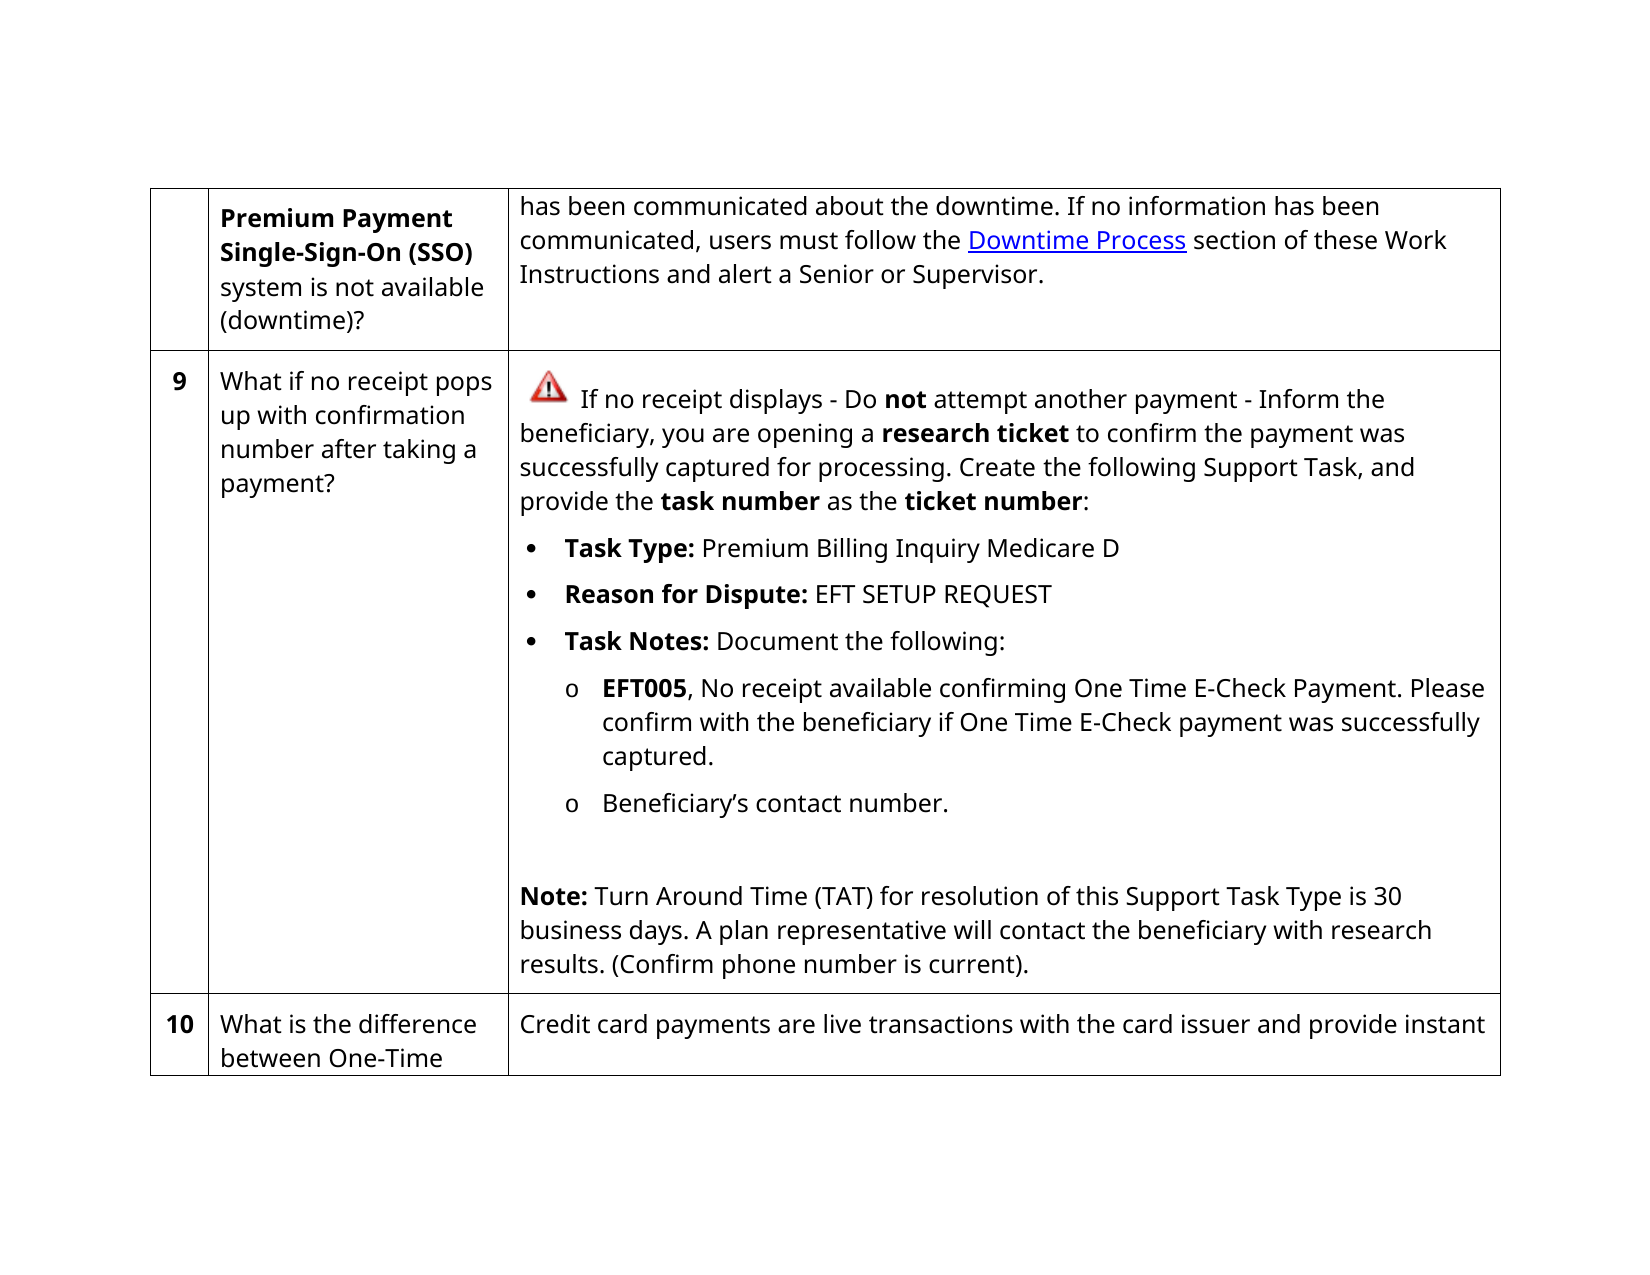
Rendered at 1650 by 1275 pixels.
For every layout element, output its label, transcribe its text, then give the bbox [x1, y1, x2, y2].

table_cell 8 [151, 189, 208, 350]
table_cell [209, 189, 508, 350]
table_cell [509, 994, 1500, 1075]
table_cell 10 [151, 994, 208, 1075]
table_cell What if no receipt pops up with confirmation number after taking a payment? [209, 351, 508, 993]
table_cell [509, 189, 1500, 350]
picture [519, 363, 581, 409]
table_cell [209, 994, 508, 1075]
table_cell 9 [151, 351, 208, 993]
table_cell If no receipt displays - Do not attempt another payment - Inform the beneficiary, you are opening a research ticket to confirm the payment was successfully captured for processing. Create the following Support Task, and provide the task number as the ticket number: Task Type: Premium Billing Inquiry Medicare D Reason for Dispute: EFT SETUP REQUEST Task Notes: Document the following: EFT005, No receipt available confirming One Time E-Check Payment. Please confirm with the beneficiary if One Time E-Check payment was successfully captured. Beneficiary’s contact number. Note: Turn Around Time (TAT) for resolution of this Support Task Type is 30 business days. A plan representative will contact the beneficiary with research results. (Confirm phone number is current). [509, 351, 1500, 993]
